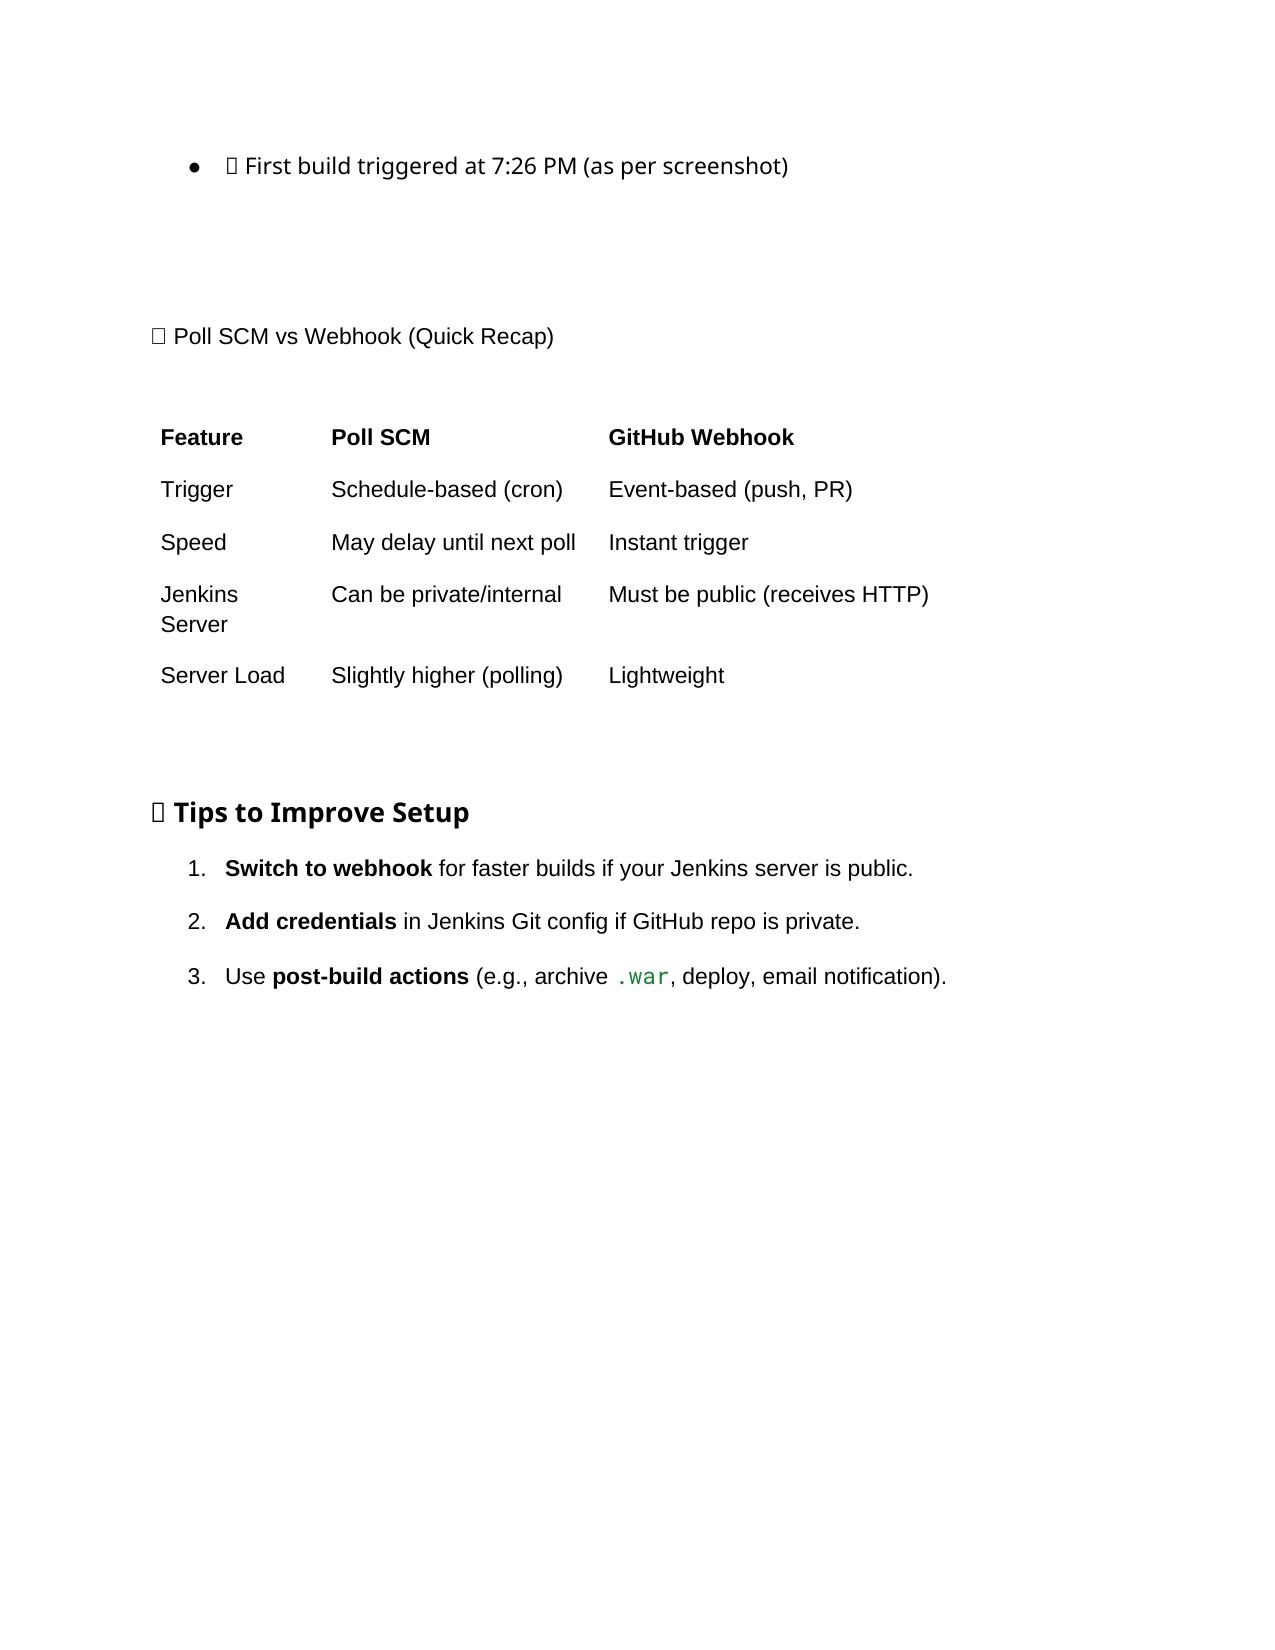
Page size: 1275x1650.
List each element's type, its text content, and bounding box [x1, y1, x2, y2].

table_header Poll SCM [321, 414, 598, 466]
table_cell Speed [150, 518, 321, 570]
table_header Feature [150, 414, 321, 466]
table_cell Trigger [150, 466, 321, 518]
table_cell Jenkins Server [150, 570, 321, 651]
table_cell Schedule-based (cron) [321, 466, 598, 518]
subtitle ✅ Tips to Improve Setup [150, 793, 1125, 830]
table_cell Slightly higher (polling) [321, 651, 598, 703]
list ✅ First build triggered at 7:26 PM (as per screenshot) [187, 150, 1125, 208]
list Add credentials in Jenkins Git config if GitHub repo is private. [187, 908, 1125, 960]
text 🔁 Poll SCM vs Webhook (Quick Recap) [150, 323, 1125, 349]
table_cell Instant trigger [598, 518, 945, 570]
table_header GitHub Webhook [598, 414, 945, 466]
list Use post-build actions (e.g., archive .war, deploy, email notification). [187, 960, 1125, 991]
table_cell Server Load [150, 651, 321, 703]
table_cell Event-based (push, PR) [598, 466, 945, 518]
table_cell Can be private/internal [321, 570, 598, 651]
table_cell Must be public (receives HTTP) [598, 570, 945, 651]
table_cell Lightweight [598, 651, 945, 703]
table_cell May delay until next poll [321, 518, 598, 570]
list Switch to webhook for faster builds if your Jenkins server is public. [187, 855, 1125, 908]
